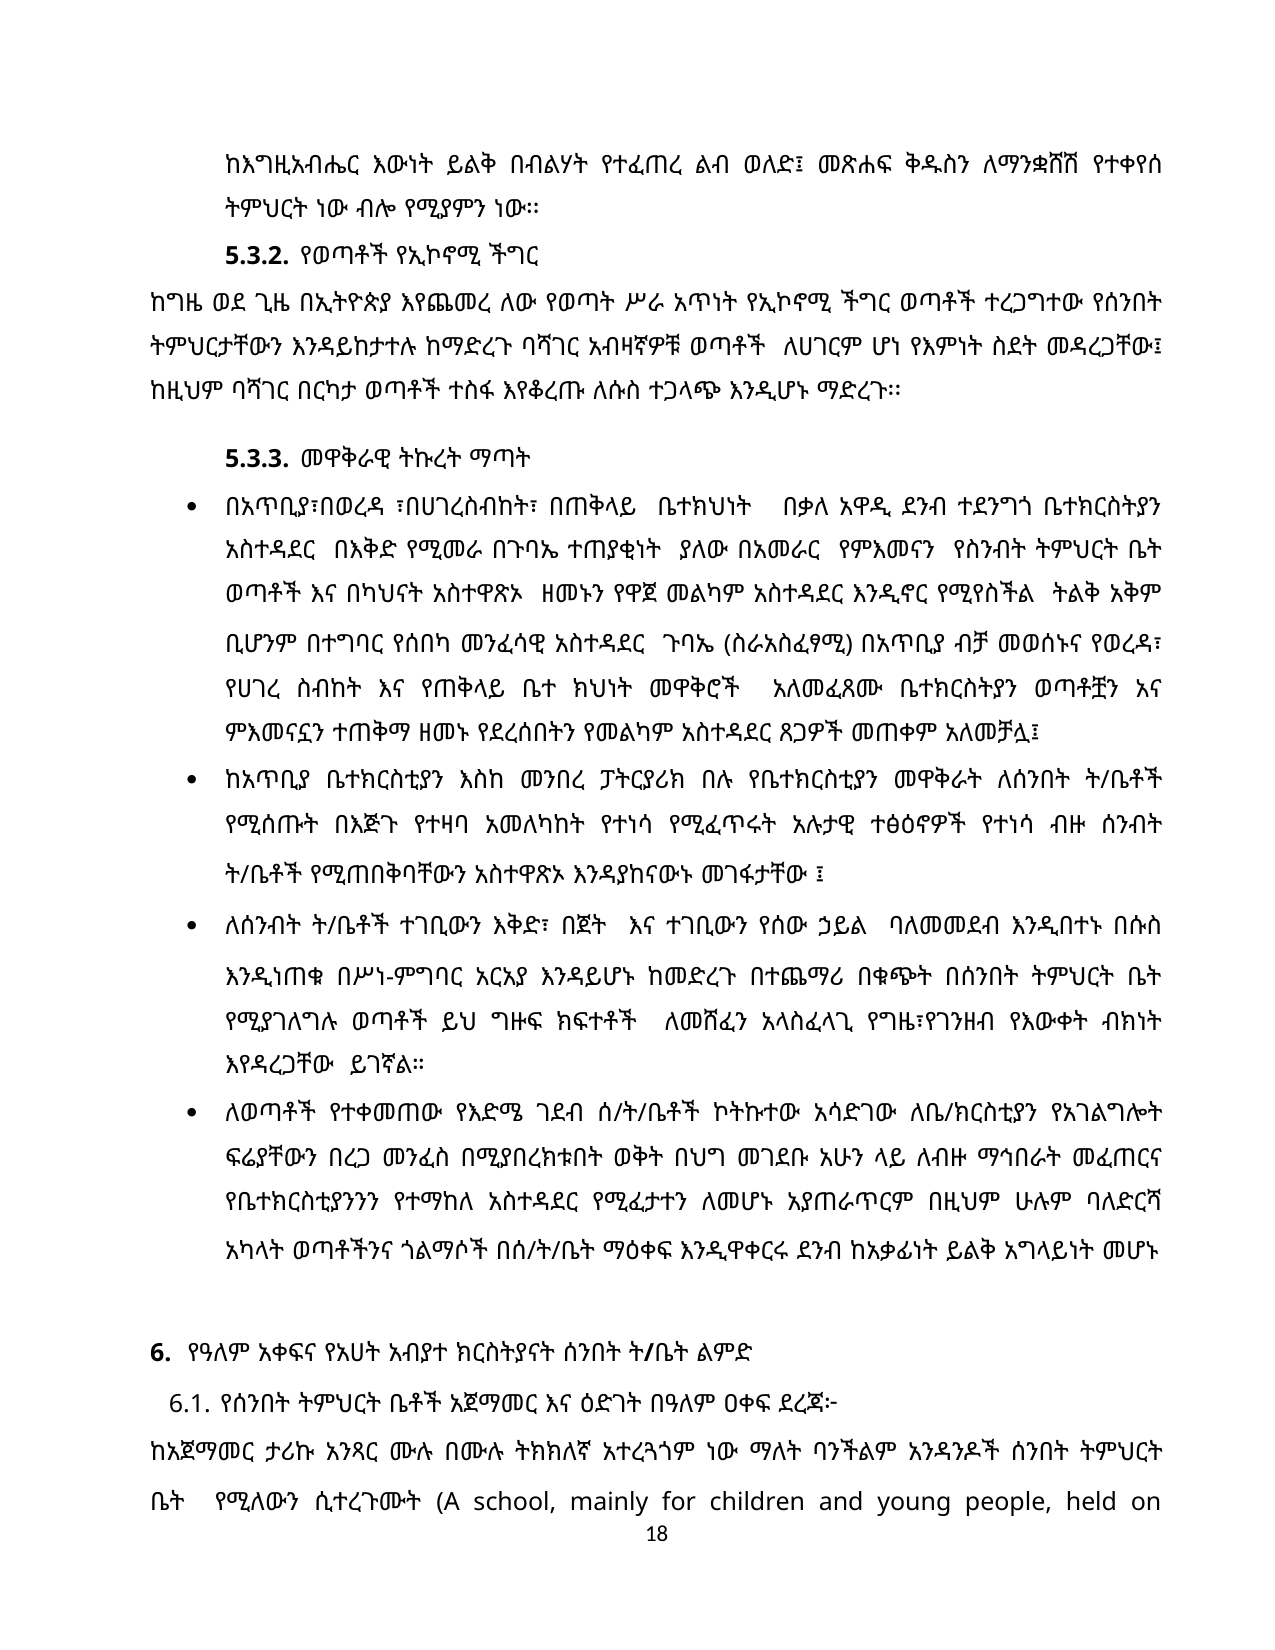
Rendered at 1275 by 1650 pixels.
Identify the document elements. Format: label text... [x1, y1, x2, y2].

text ከግዜ ወደ ጊዜ በኢትዮጵያ እየጨመረ ለው የወጣት ሥራ አጥነት የኢኮኖሚ ችግር ወጣቶች ተረጋግተው የሰንበት ትምህርታቸውን እንዳይከታተሉ ከማድረጉ ባሻገር አብዛኛዎቹ ወጣቶች ለሀገርም ሆነ የእምነት ስደት መዳረጋቸው፤ ከዚህም ባሻገር በርካታ ወጣቶች ተስፋ እየቆረጡ ለሱስ ተጋላጭ እንዲሆኑ ማድረጉ፡፡ [150, 288, 1162, 405]
list ለሰንብት ት/ቤቶች ተገቢውን እቅድ፣ በጀት እና ተገቢውን የሰው ኃይል ባለመመደብ እንዲበተኑ በሱስ እንዲነጠቁ በሥነ-ምግባር አርአያ እንዳይሆኑ ከመድረጉ በተጨማሪ በቁጭት በሰንበት ትምህርት ቤት የሚያገለግሉ ወጣቶች ይህ ግዙፍ ክፍተቶች ለመሸፈን አላስፈላጊ የግዜ፣የገንዘብ የእውቀት ብክነት እየዳረጋቸው ይገኛል። [187, 907, 1162, 1080]
list ከአጥቢያ ቤተክርስቲያን እስከ መንበረ ፓትርያሪክ በሉ የቤተክርስቲያን መዋቅራት ለሰንበት ት/ቤቶች የሚሰጡት በእጅጉ የተዛባ አመለካከት የተነሳ የሚፈጥሩት አሉታዊ ተፅዕኖዎች የተነሳ ብዙ ሰንብት ት/ቤቶች የሚጠበቅባቸውን አስተዋጽኦ እንዳያከናውኑ መገፋታቸው ፤ [187, 761, 1162, 890]
list የዓለም አቀፍና የአሀት አብያተ ክርስትያናት ሰንበት ት/ቤት ልምድ [150, 1335, 1162, 1369]
list ለወጣቶች የተቀመጠው የእድሜ ገደብ ሰ/ት/ቤቶች ኮትኩተው አሳድገው ለቤ/ክርስቲያን የአገልግሎት ፍሬያቸውን በረጋ መንፈስ በሚያበረክቱበት ወቅት በህግ መገደቡ አሁን ላይ ለብዙ ማኅበራት መፈጠርና የቤተክርስቲያንንን የተማከለ አስተዳደር የሚፈታተን ለመሆኑ አያጠራጥርም በዚህም ሁሉም ባለድርሻ አካላት ወጣቶችንና ጎልማሶች በሰ/ት/ቤት ማዕቀፍ እንዲዋቀርሩ ደንብ ከአቃፊነት ይልቅ አግላይነት መሆኑ [187, 1094, 1162, 1267]
list የወጣቶች የኢኮኖሚ ችግር [225, 237, 1162, 272]
list የሰንበት ትምህርት ቤቶች አጀማመር እና ዕድገት በዓለም ዐቀፍ ደረጃ፦ [169, 1386, 1162, 1420]
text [150, 1437, 1162, 1517]
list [187, 150, 1162, 223]
list በአጥቢያ፣በወረዳ ፣በሀገረስብከት፣ በጠቅላይ ቤተክህነት በቃለ አዋዲ ደንብ ተደንግጎ ቤተክርስትያን አስተዳደር በእቅድ የሚመራ በጉባኤ ተጠያቂነት ያለው በአመራር የምእመናን የስንብት ትምህርት ቤት ወጣቶች እና በካህናት አስተዋጽኦ ዘመኑን የዋጀ መልካም አስተዳደር እንዲኖር የሚየስችል ትልቅ አቅም ቢሆንም በተግባር የሰበካ መንፈሳዊ አስተዳደር ጉባኤ (ስራአስፈፃሚ) በአጥቢያ ብቻ መወሰኑና የወረዳ፣ የሀገረ ስብከት እና የጠቅላይ ቤተ ክህነት መዋቅሮች አለመፈጸሙ ቤተክርስትያን ወጣቶቿን አና ምእመናኗን ተጠቅማ ዘመኑ የደረሰበትን የመልካም አስተዳደር ጸጋዎች መጠቀም አለመቻሏ፤ [187, 492, 1162, 747]
list መዋቅራዊ ትኩረት ማጣት [225, 441, 1162, 475]
